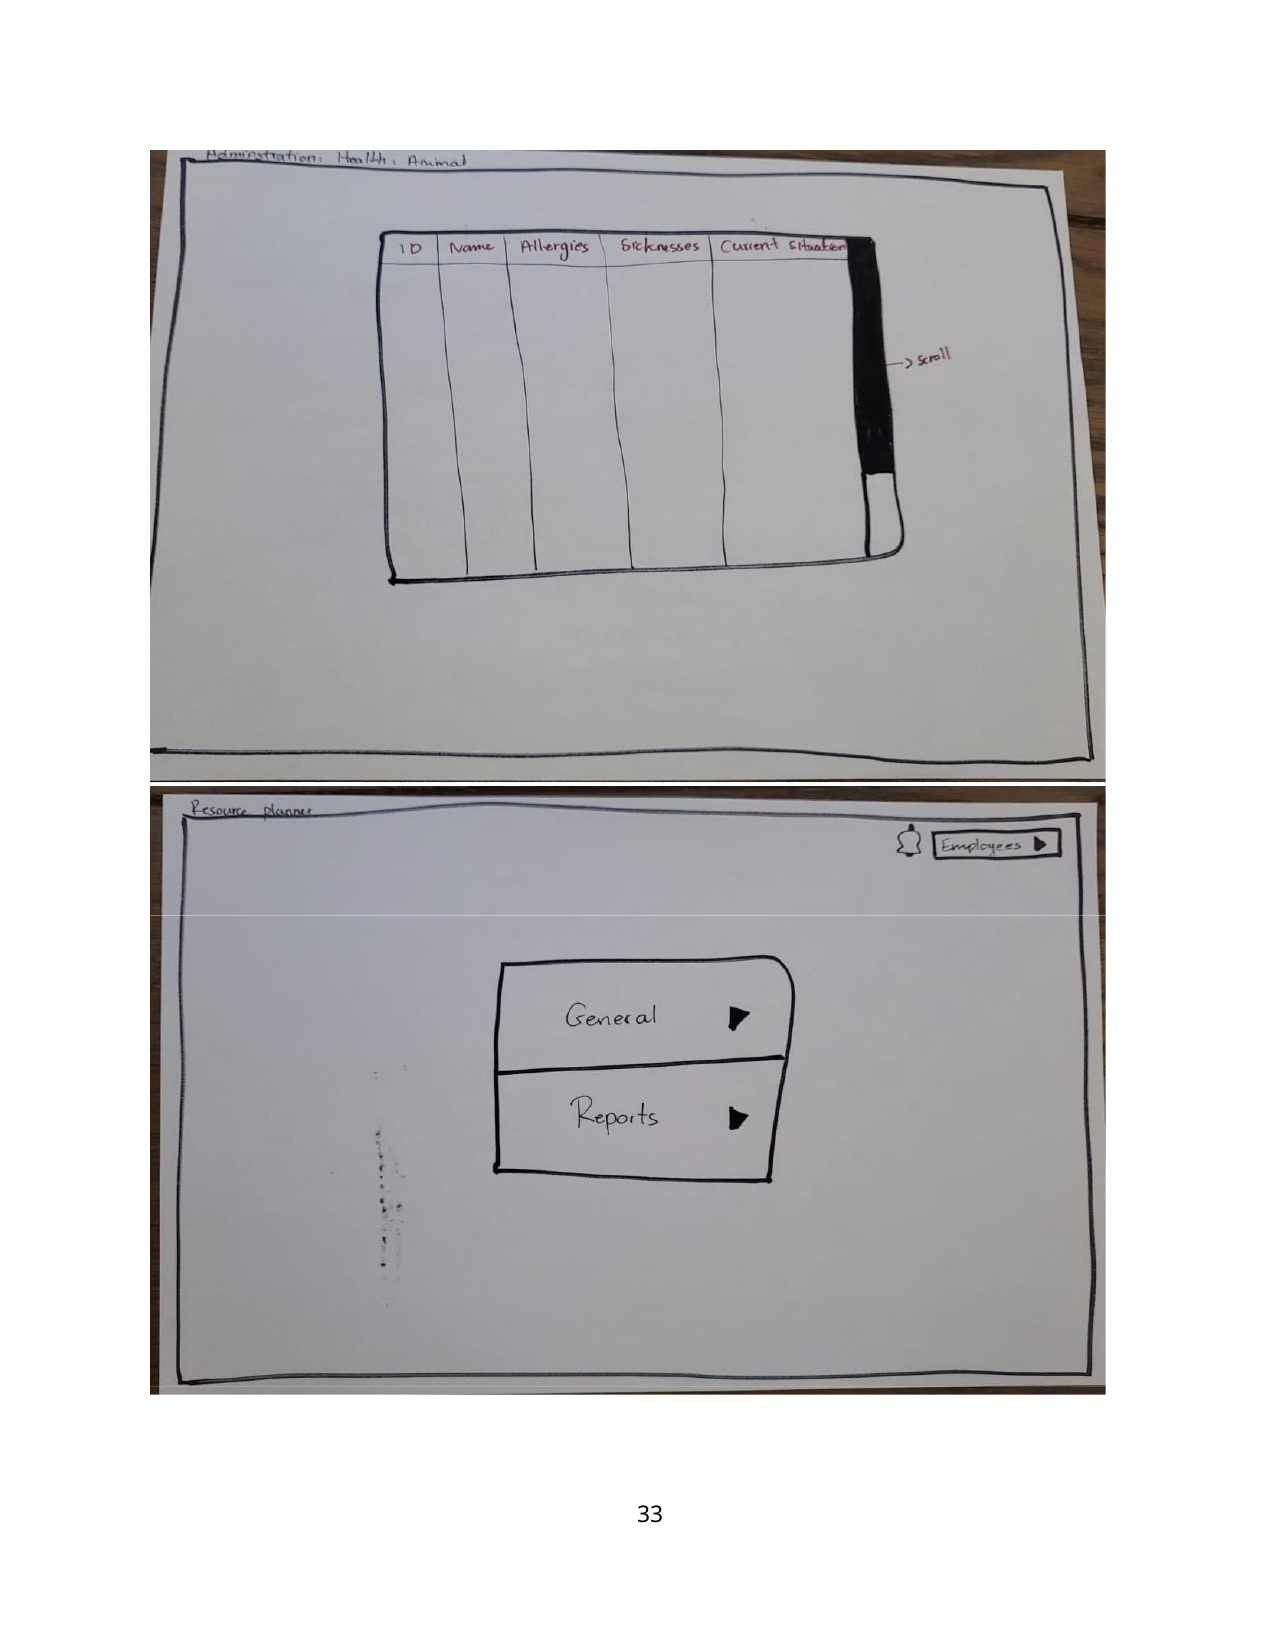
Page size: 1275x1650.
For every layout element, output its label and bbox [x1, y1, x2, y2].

picture [150, 150, 1106, 1395]
